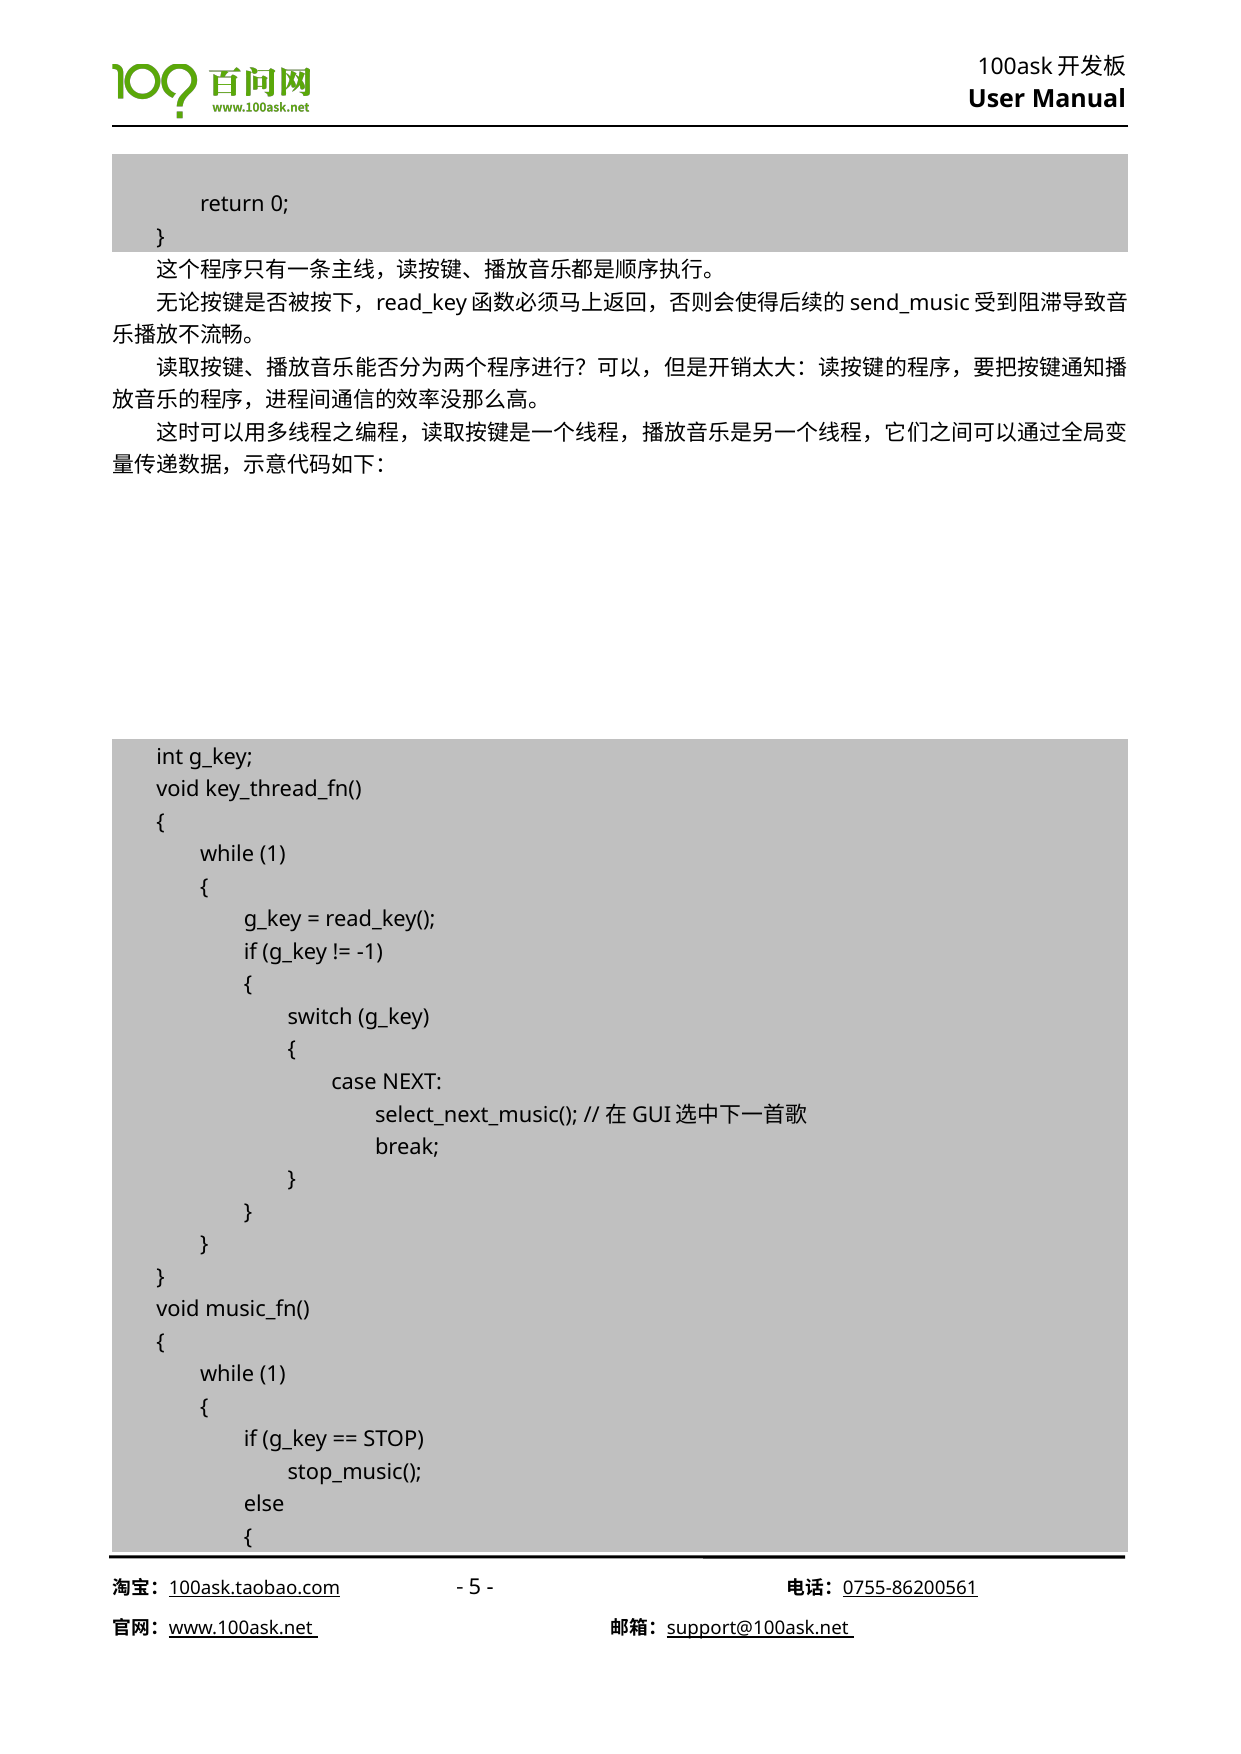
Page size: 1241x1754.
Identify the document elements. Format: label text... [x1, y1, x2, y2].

text { [112, 967, 1128, 999]
text if (g_key == STOP) [112, 1422, 1128, 1454]
text else [112, 1487, 1128, 1519]
text } [112, 1194, 1128, 1227]
text 这个程序只有一条主线，读按键、播放音乐都是顺序执行。 [112, 252, 1128, 284]
text { [112, 1389, 1128, 1422]
text switch (g_key) [112, 999, 1128, 1032]
text void music_fn() [112, 1292, 1128, 1324]
text while (1) [112, 1357, 1128, 1389]
text 读取按键、播放音乐能否分为两个程序进行？可以，但是开销太大：读按键的程序，要把按键通知播放音乐的程序，进程间通信的效率没那么高。 [112, 349, 1128, 414]
text 无论按键是否被按下，read_key函数必须马上返回，否则会使得后续的send_music受到阻滞导致音乐播放不流畅。 [112, 284, 1128, 349]
text void key_thread_fn() [112, 772, 1128, 804]
text int g_key; [112, 739, 1128, 772]
text } [112, 219, 1128, 252]
text } [112, 1227, 1128, 1259]
text { [112, 869, 1128, 902]
text { [112, 1324, 1128, 1357]
text g_key = read_key(); [112, 902, 1128, 934]
text break; [112, 1129, 1128, 1162]
text { [112, 1519, 1128, 1552]
text return 0; [112, 187, 1128, 219]
text while (1) [112, 837, 1128, 869]
text { [112, 804, 1128, 837]
text stop_music(); [112, 1454, 1128, 1487]
picture [112, 64, 310, 124]
text case NEXT: [112, 1064, 1128, 1097]
text } [112, 1162, 1128, 1194]
text { [112, 1032, 1128, 1064]
text select_next_music(); // 在GUI选中下一首歌 [112, 1097, 1128, 1129]
text if (g_key != -1) [112, 934, 1128, 967]
text } [112, 1259, 1128, 1292]
text 这时可以用多线程之编程，读取按键是一个线程，播放音乐是另一个线程，它们之间可以通过全局变量传递数据，示意代码如下： [112, 414, 1128, 479]
